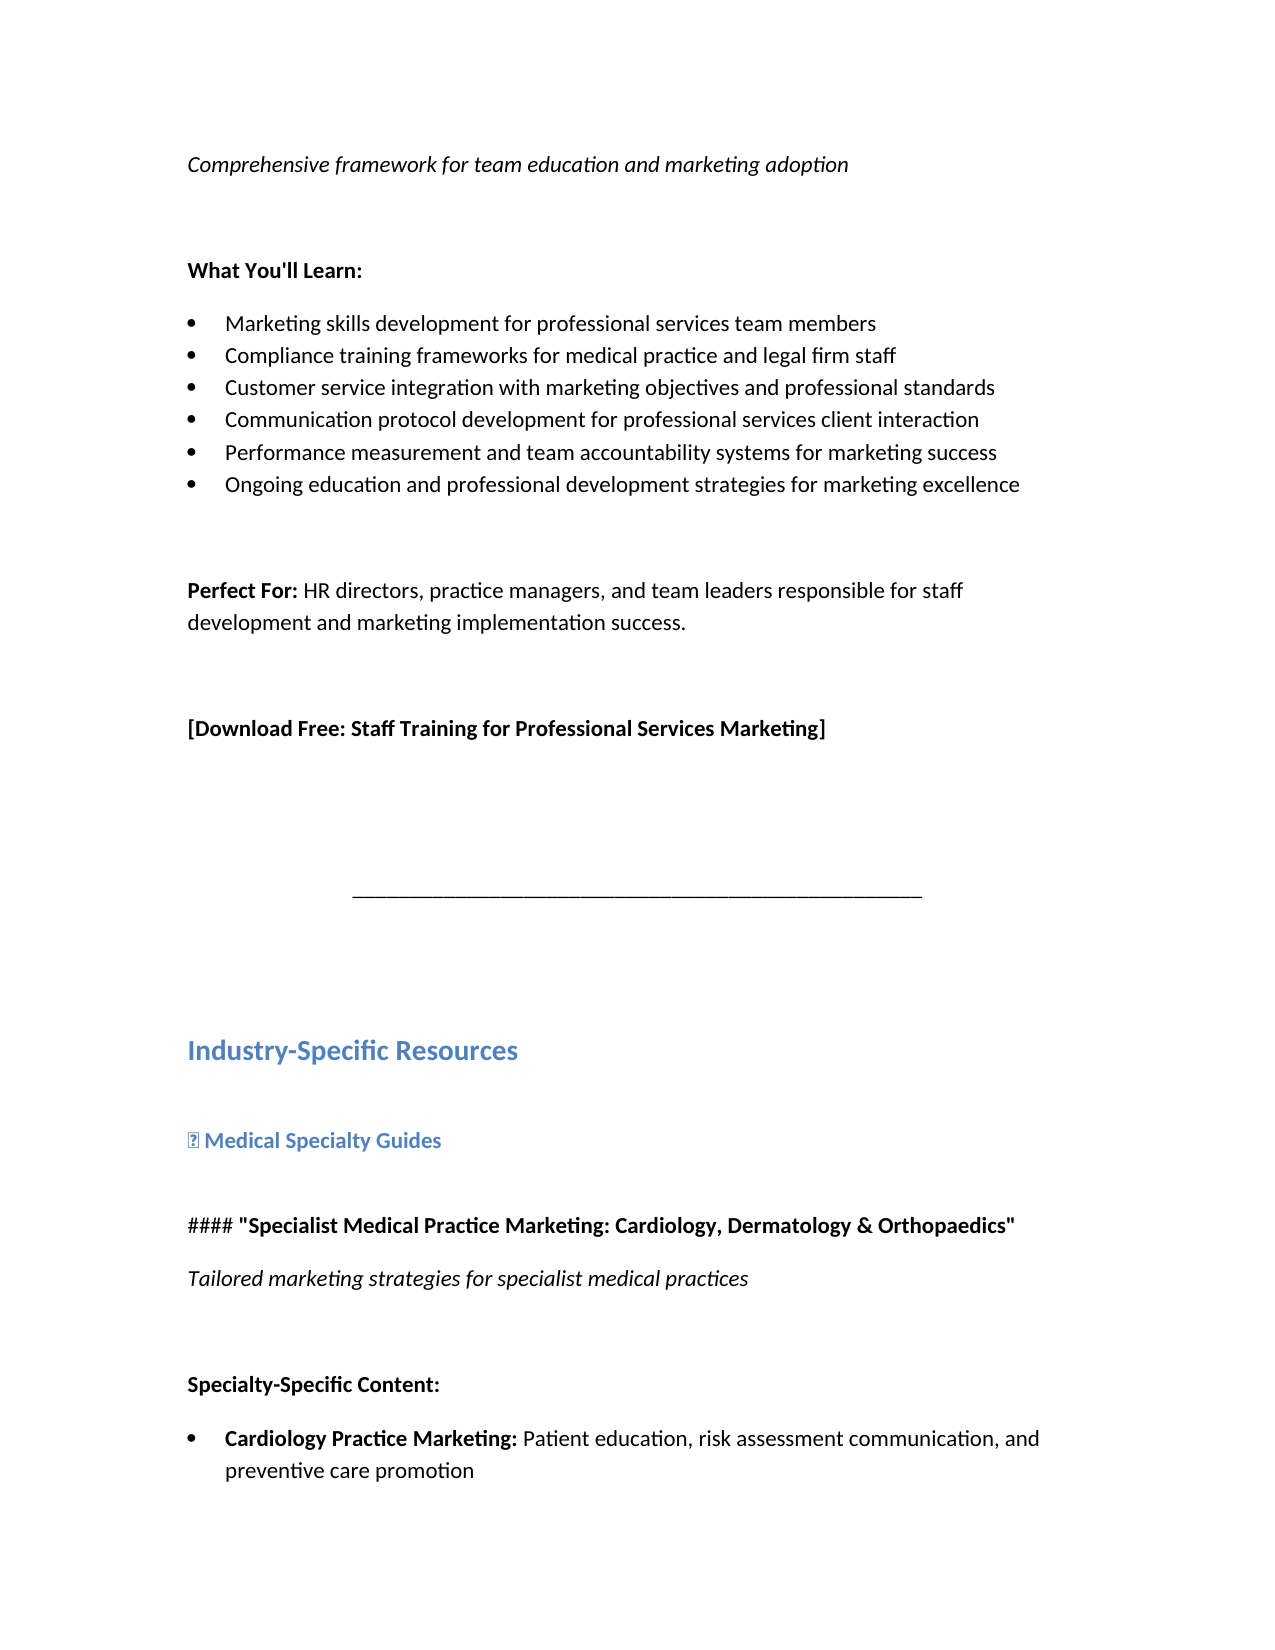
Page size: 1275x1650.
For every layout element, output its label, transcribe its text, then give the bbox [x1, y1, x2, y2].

text [Download Free: Staff Training for Professional Services Marketing] [187, 714, 1087, 742]
text __________________________________________________ [187, 873, 1087, 901]
subtitle 🏥 Medical Specialty Guides [187, 1126, 1087, 1154]
list Customer service integration with marketing objectives and professional standards [187, 373, 1087, 401]
text What You'll Learn: [187, 256, 1087, 284]
text Comprehensive framework for team education and marketing adoption [187, 150, 1087, 178]
list Cardiology Practice Marketing: Patient education, risk assessment communication, and preventive care promotion [187, 1424, 1087, 1484]
text Tailored marketing strategies for specialist medical practices [187, 1264, 1087, 1293]
list Ongoing education and professional development strategies for marketing excellence [187, 470, 1087, 498]
text #### "Specialist Medical Practice Marketing: Cardiology, Dermatology & Orthopaedics" [187, 1212, 1087, 1239]
list Performance measurement and team accountability systems for marketing success [187, 438, 1087, 466]
text Perfect For: HR directors, practice managers, and team leaders responsible for staff development and marketing implementation success. [187, 576, 1087, 636]
text Specialty-Specific Content: [187, 1371, 1087, 1399]
list Marketing skills development for professional services team members [187, 309, 1087, 337]
list Communication protocol development for professional services client interaction [187, 406, 1087, 434]
list Compliance training frameworks for medical practice and legal firm staff [187, 341, 1087, 369]
subtitle Industry-Specific Resources [187, 1032, 1087, 1068]
